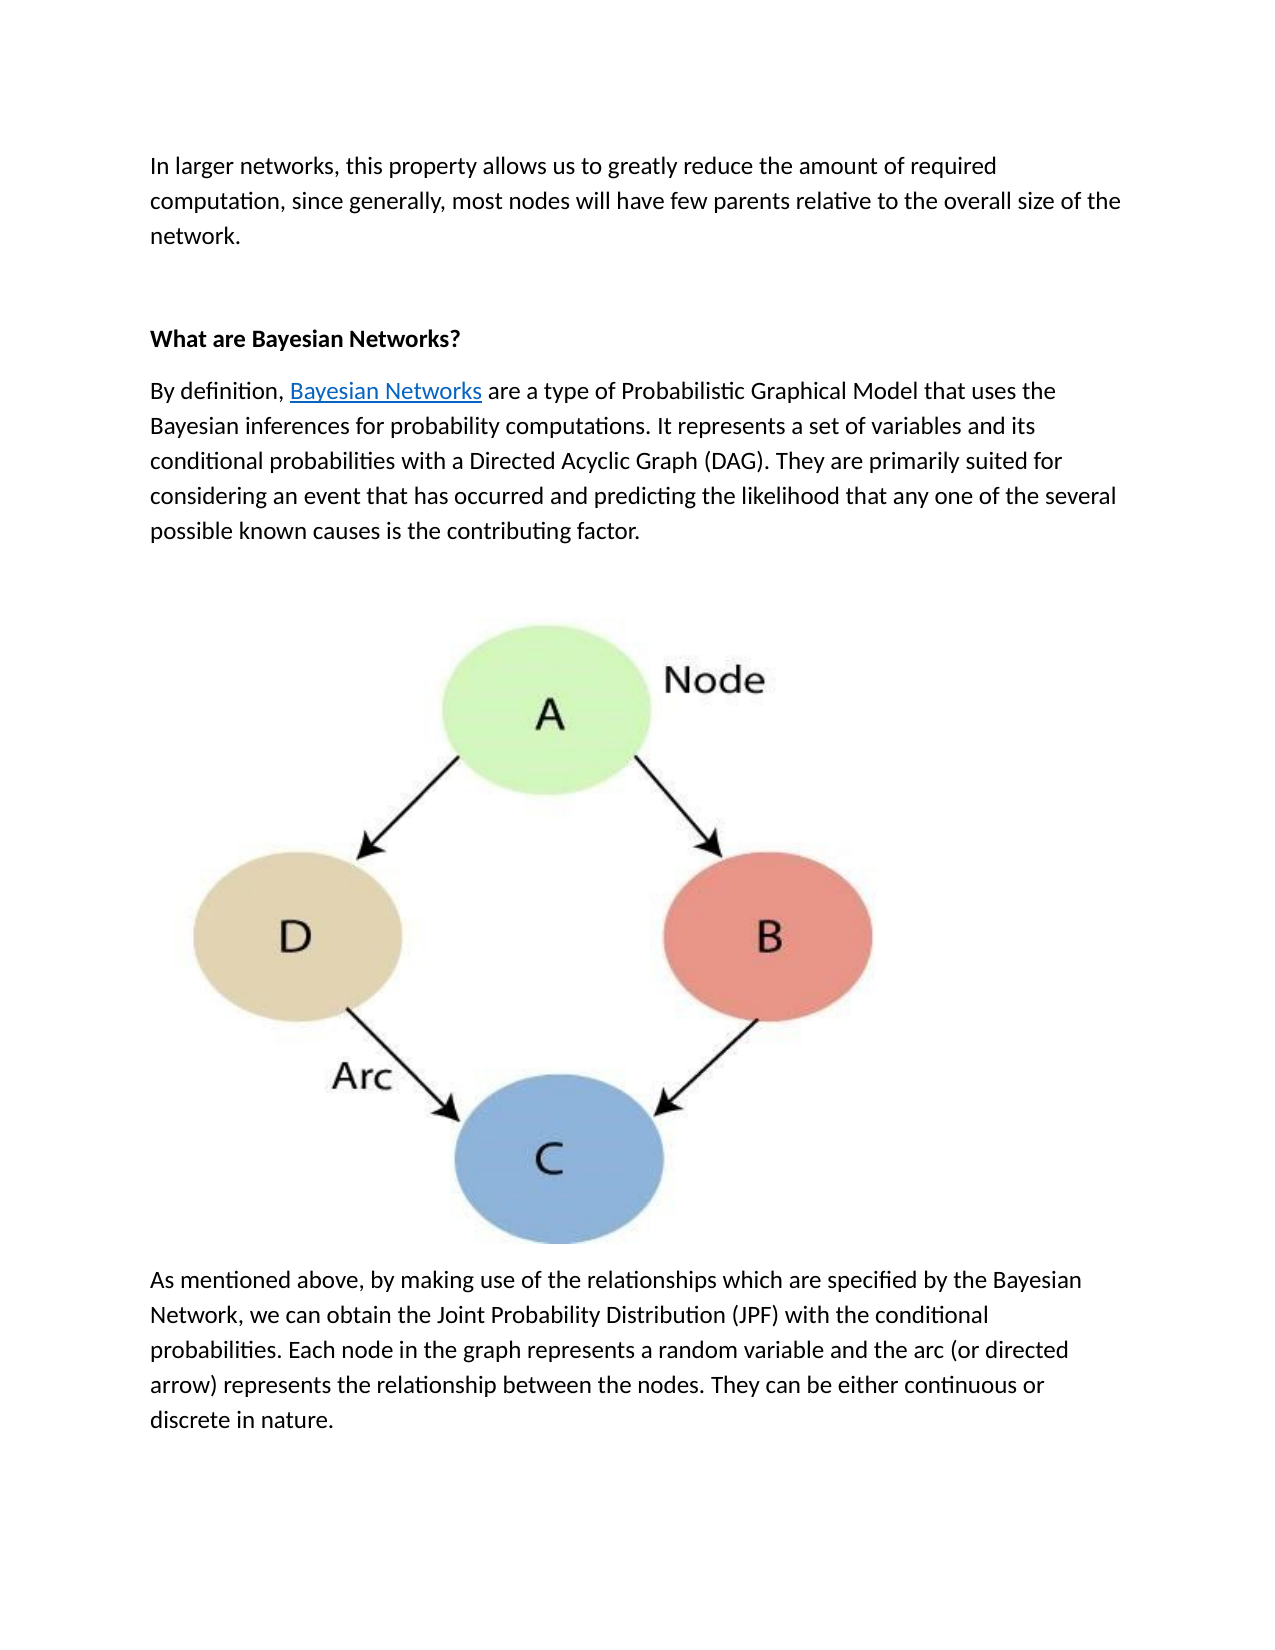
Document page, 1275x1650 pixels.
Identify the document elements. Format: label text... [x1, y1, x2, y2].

text As mentioned above, by making use of the relationships which are specified by the Bayesian Network, we can obtain the Joint Probability Distribution (JPF) with the conditional probabilities. Each node in the graph represents a random variable and the arc (or directed arrow) represents the relationship between the nodes. They can be either continuous or discrete in nature. [150, 1264, 1125, 1435]
text In larger networks, this property allows us to greatly reduce the amount of required computation, since generally, most nodes will have few parents relative to the overall size of the network. [150, 150, 1125, 251]
text What are Bayesian Networks? [150, 323, 1125, 354]
picture [150, 618, 932, 1244]
text By definition, Bayesian Networks are a type of Probabilistic Graphical Model that uses the Bayesian inferences for probability computations. It represents a set of variables and its conditional probabilities with a Directed Acyclic Graph (DAG). They are primarily suited for considering an event that has occurred and predicting the likelihood that any one of the several possible known causes is the contributing factor. [150, 375, 1125, 546]
